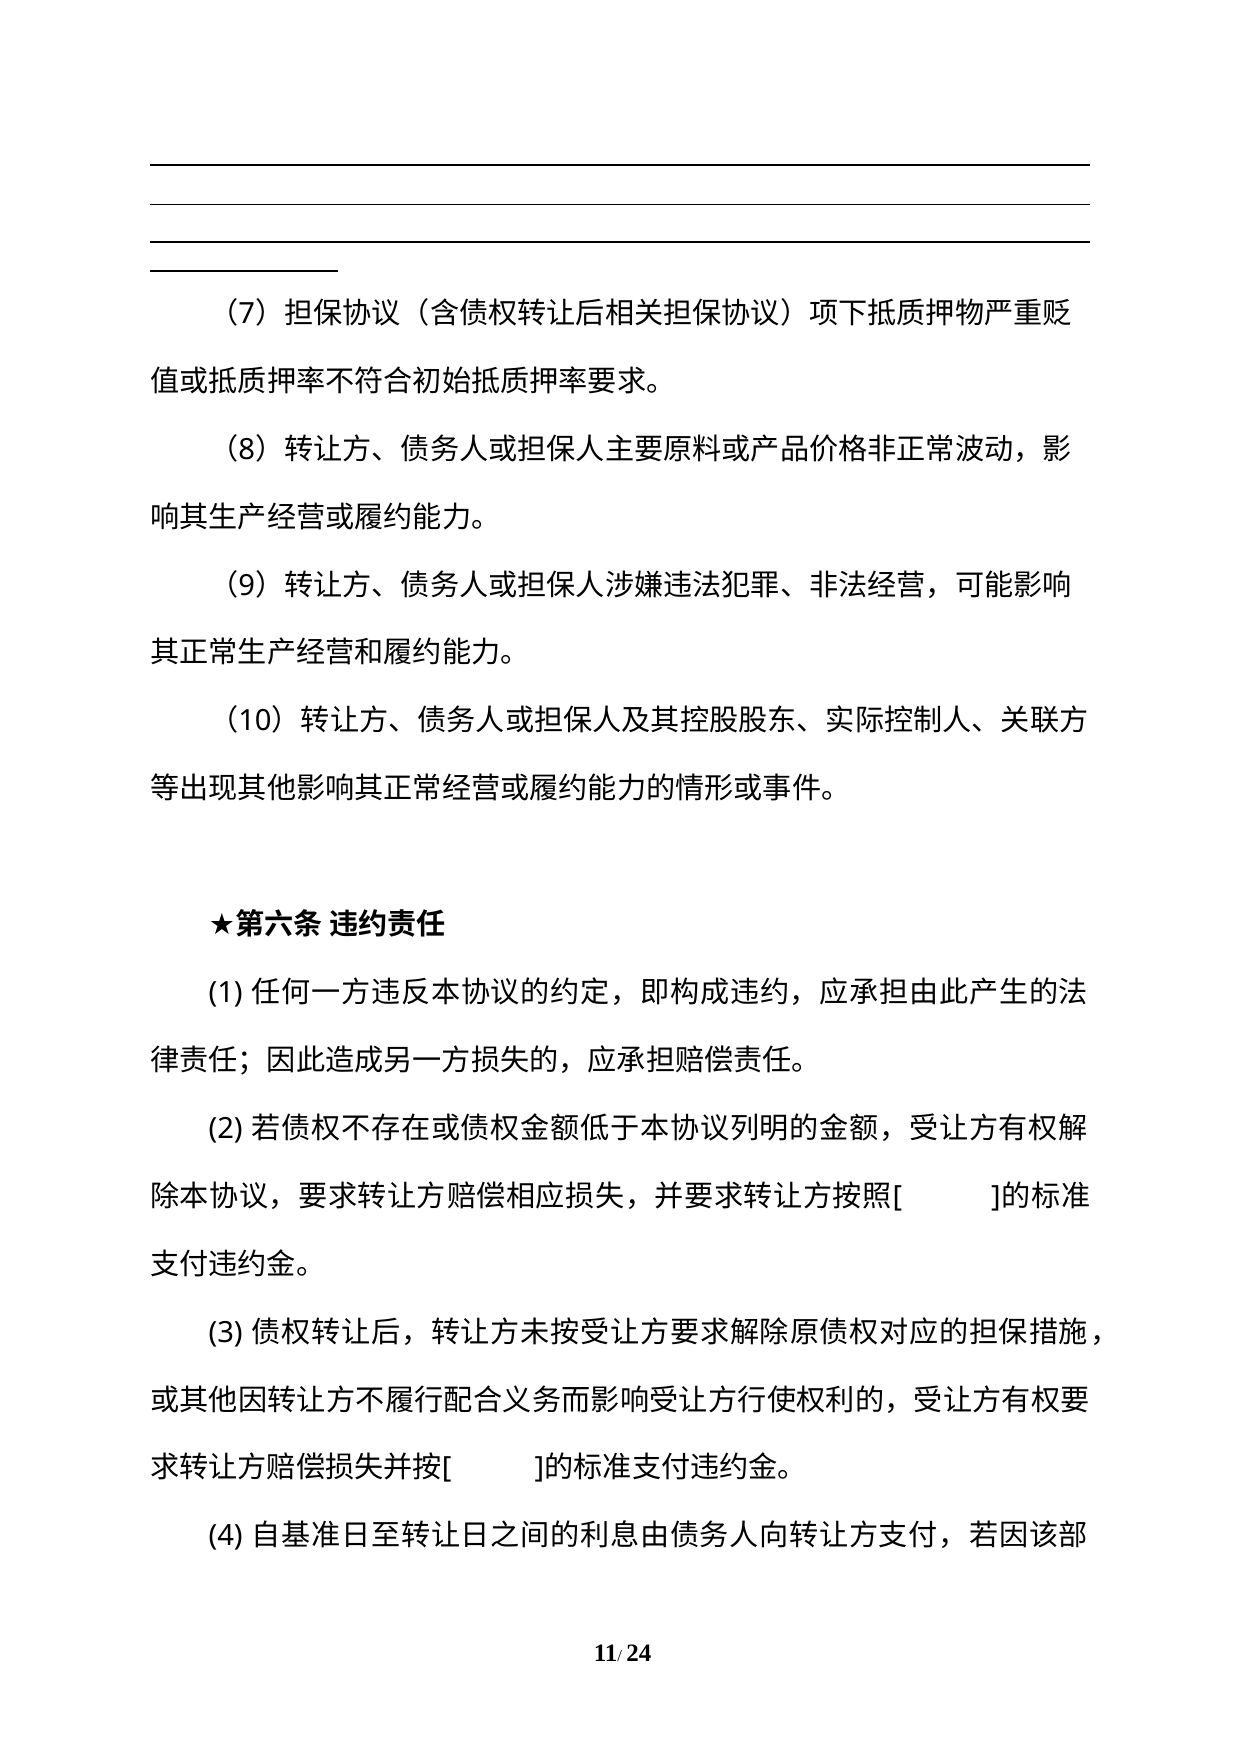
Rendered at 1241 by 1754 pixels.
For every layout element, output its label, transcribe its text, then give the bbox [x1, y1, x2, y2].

text (1) 任何一方违反本协议的约定，即构成违约，应承担由此产生的法律责任；因此造成另一方损失的，应承担赔偿责任。 [150, 956, 1090, 1092]
text （7）担保协议（含债权转让后相关担保协议）项下抵质押物严重贬值或抵质押率不符合初始抵质押率要求。 [150, 277, 1090, 412]
text (2) 若债权不存在或债权金额低于本协议列明的金额，受让方有权解除本协议，要求转让方赔偿相应损失，并要求转让方按照[ ]的标准支付违约金。 [150, 1092, 1090, 1295]
text （8）转让方、债务人或担保人主要原料或产品价格非正常波动，影响其生产经营或履约能力。 [150, 412, 1090, 548]
text （9）转让方、债务人或担保人涉嫌违法犯罪、非法经营，可能影响其正常生产经营和履约能力。 [150, 548, 1090, 684]
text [150, 1499, 1090, 1567]
text ★第六条 违约责任 [150, 888, 1090, 956]
text (3) 债权转让后，转让方未按受让方要求解除原债权对应的担保措施，或其他因转让方不履行配合义务而影响受让方行使权利的，受让方有权要求转让方赔偿损失并按[ ]的标准支付违约金。 [150, 1295, 1090, 1499]
text （10）转让方、债务人或担保人及其控股股东、实际控制人、关联方等出现其他影响其正常经营或履约能力的情形或事件。 [150, 684, 1090, 820]
